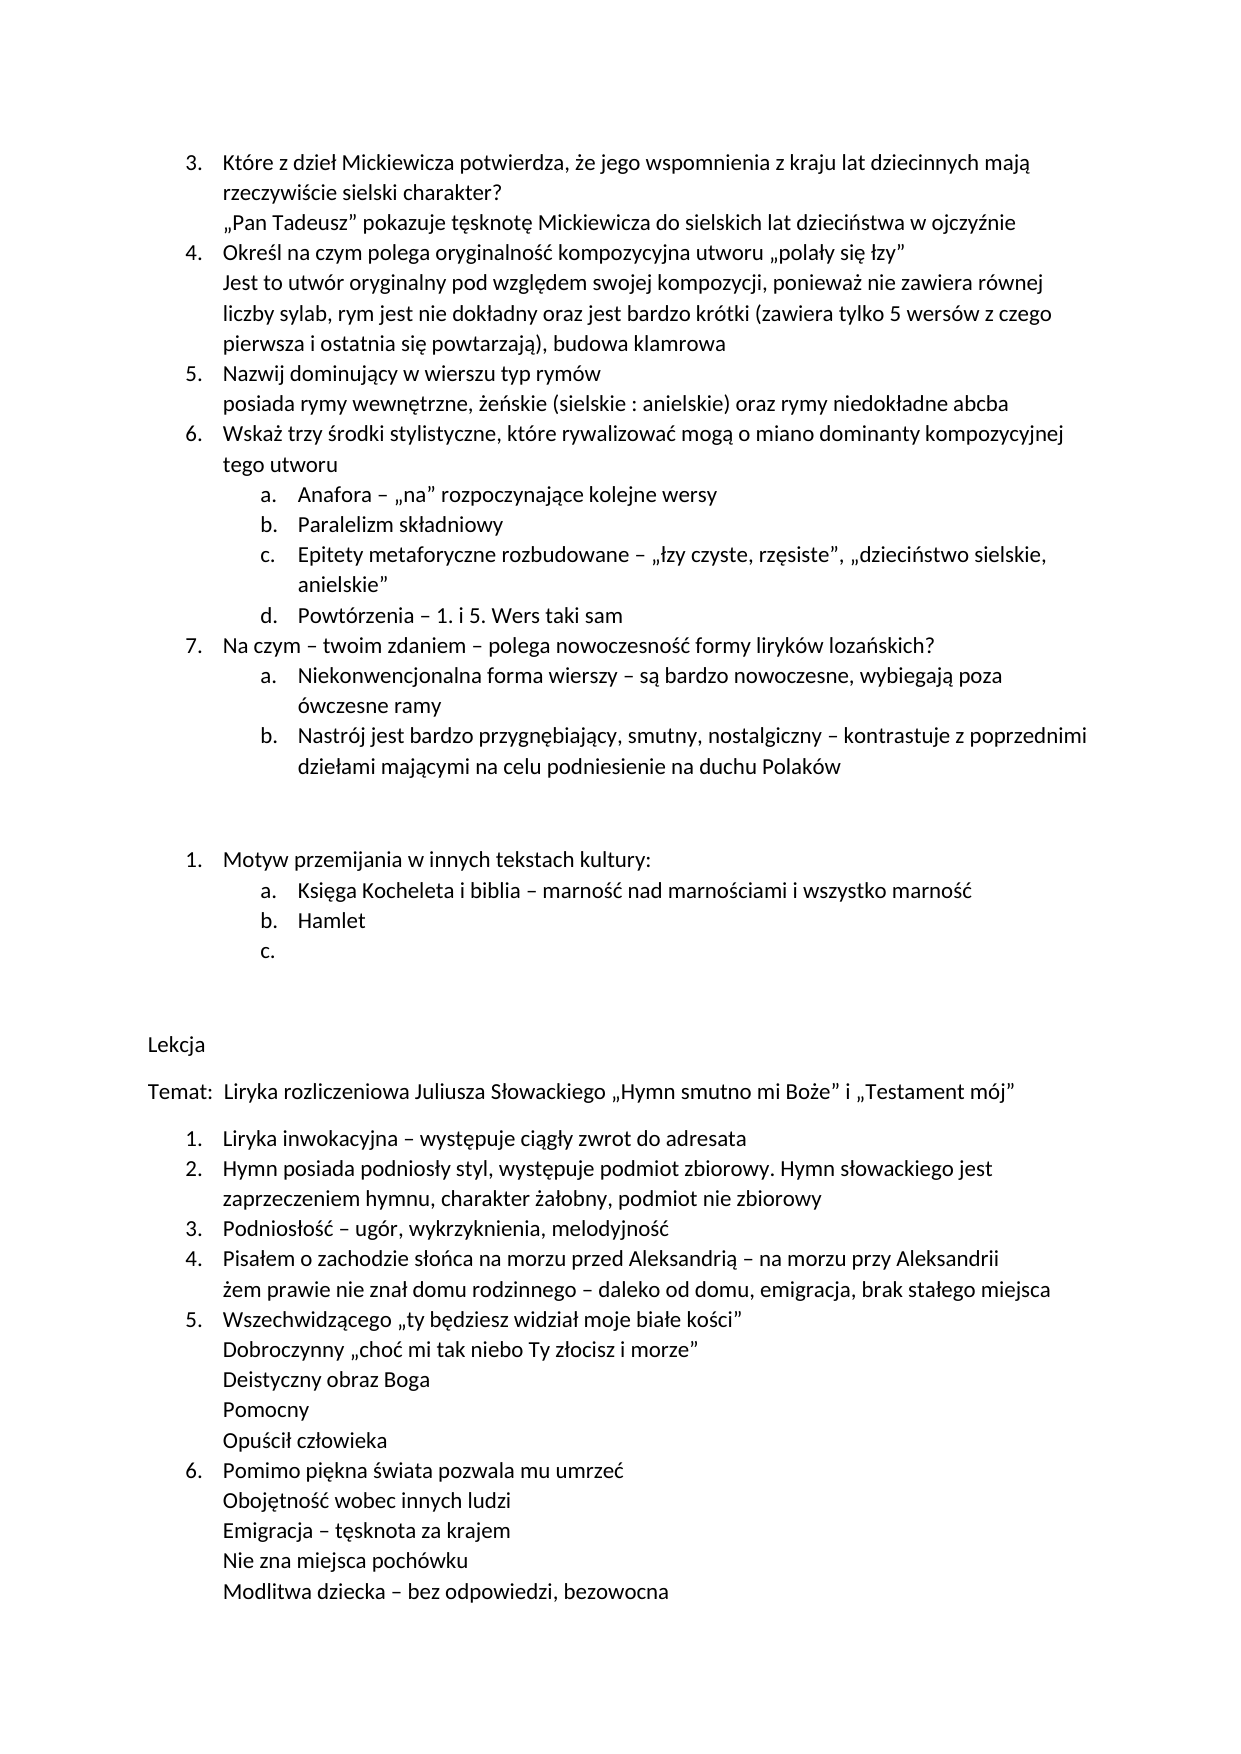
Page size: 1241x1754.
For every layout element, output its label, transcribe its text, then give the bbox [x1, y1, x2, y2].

list Pomimo piękna świata pozwala mu umrzeć [185, 1456, 1093, 1484]
list Nazwij dominujący w wierszu typ rymów posiada rymy wewnętrzne, żeńskie (sielskie : anielskie) oraz rymy niedokładne abcba [185, 359, 1093, 417]
list Powtórzenia – 1. i 5. Wers taki sam [260, 601, 1093, 629]
list Nie zna miejsca pochówku [223, 1547, 1093, 1574]
list Obojętność wobec innych ludzi [223, 1486, 1093, 1514]
list Podniosłość – ugór, wykrzyknienia, melodyjność [185, 1214, 1093, 1242]
list Opuścił człowieka [223, 1426, 1093, 1454]
list Liryka inwokacyjna – występuje ciągły zwrot do adresata [185, 1124, 1093, 1152]
list Które z dzieł Mickiewicza potwierdza, że jego wspomnienia z kraju lat dziecinnych mają rzeczywiście sielski charakter? „Pan Tadeusz” pokazuje tęsknotę Mickiewicza do sielskich lat dzieciństwa w ojczyźnie [185, 148, 1093, 236]
list Wszechwidzącego „ty będziesz widział moje białe kości” [185, 1305, 1093, 1333]
list Księga Kocheleta i biblia – marność nad marnościami i wszystko marność [260, 876, 1093, 904]
text Lekcja [148, 1030, 1093, 1058]
list Dobroczynny „choć mi tak niebo Ty złocisz i morze” [223, 1335, 1093, 1363]
list Paralelizm składniowy [260, 510, 1093, 538]
list Motyw przemijania w innych tekstach kultury: [185, 846, 1093, 873]
list Określ na czym polega oryginalność kompozycyjna utworu „polały się łzy” [185, 238, 1093, 266]
list Niekonwencjonalna forma wierszy – są bardzo nowoczesne, wybiegają poza ówczesne ramy [260, 661, 1093, 719]
list Anafora – „na” rozpoczynające kolejne wersy [260, 480, 1093, 508]
list Deistyczny obraz Boga [223, 1365, 1093, 1393]
list Wskaż trzy środki stylistyczne, które rywalizować mogą o miano dominanty kompozycyjnej tego utworu [185, 419, 1093, 478]
list Na czym – twoim zdaniem – polega nowoczesność formy liryków lozańskich? [185, 631, 1093, 659]
list Modlitwa dziecka – bez odpowiedzi, bezowocna [223, 1577, 1093, 1605]
list Jest to utwór oryginalny pod względem swojej kompozycji, ponieważ nie zawiera równej liczby sylab, rym jest nie dokładny oraz jest bardzo krótki (zawiera tylko 5 wersów z czego pierwsza i ostatnia się powtarzają), budowa klamrowa [223, 268, 1093, 357]
list Nastrój jest bardzo przygnębiający, smutny, nostalgiczny – kontrastuje z poprzednimi dziełami mającymi na celu podniesienie na duchu Polaków [260, 722, 1093, 780]
text Temat: Liryka rozliczeniowa Juliusza Słowackiego „Hymn smutno mi Boże” i „Testament mój” [148, 1077, 1093, 1105]
list Emigracja – tęsknota za krajem [223, 1516, 1093, 1544]
list Hymn posiada podniosły styl, występuje podmiot zbiorowy. Hymn słowackiego jest zaprzeczeniem hymnu, charakter żałobny, podmiot nie zbiorowy [185, 1154, 1093, 1212]
list Hamlet [260, 906, 1093, 934]
list Pisałem o zachodzie słońca na morzu przed Aleksandrią – na morzu przy Aleksandrii żem prawie nie znał domu rodzinnego – daleko od domu, emigracja, brak stałego miejsca [185, 1244, 1093, 1303]
list Pomocny [223, 1396, 1093, 1423]
list Epitety metaforyczne rozbudowane – „łzy czyste, rzęsiste”, „dzieciństwo sielskie, anielskie” [260, 540, 1093, 598]
